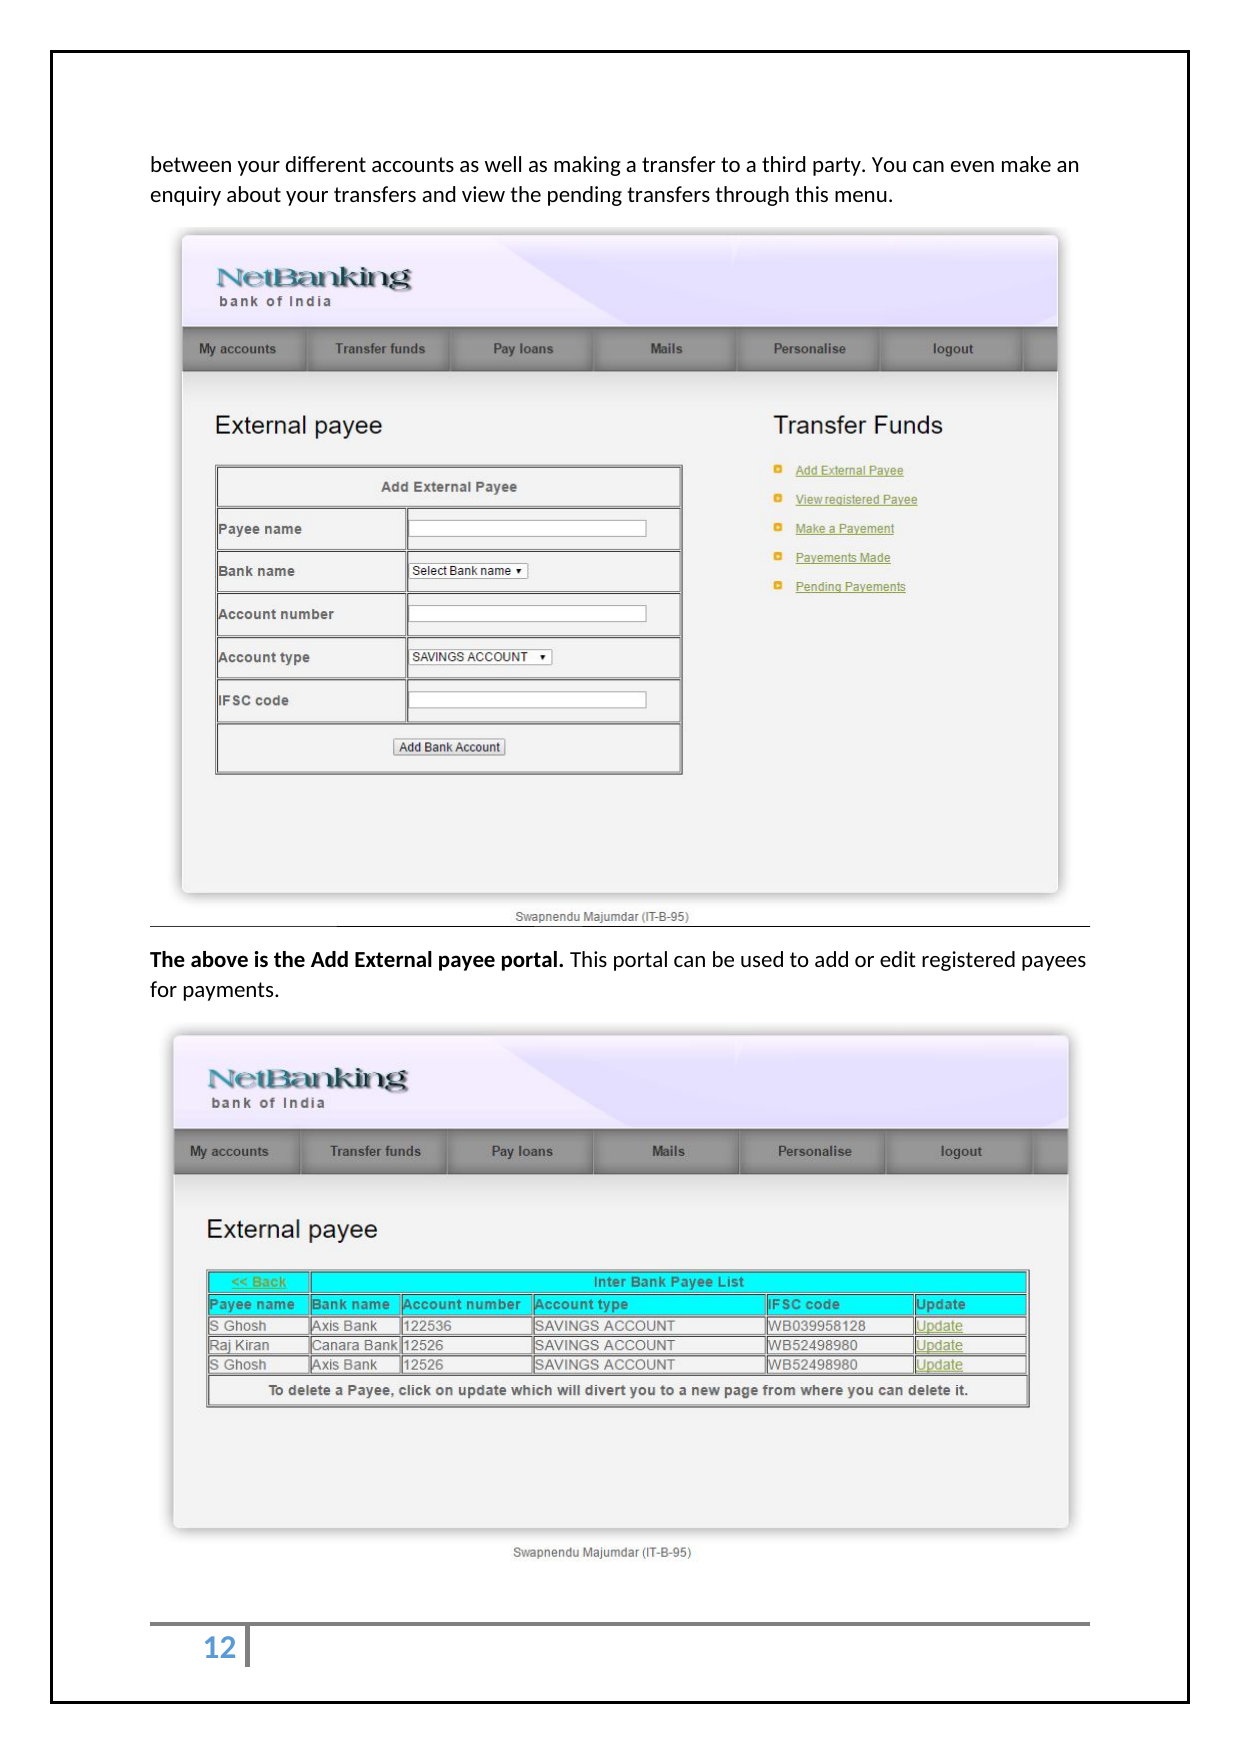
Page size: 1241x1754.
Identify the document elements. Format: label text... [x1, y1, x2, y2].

text The above is the Add External payee portal. This portal can be used to add or edit registered payees for payments. [150, 945, 1090, 1003]
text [150, 150, 1090, 208]
picture [150, 1022, 1091, 1567]
picture [150, 227, 1091, 927]
